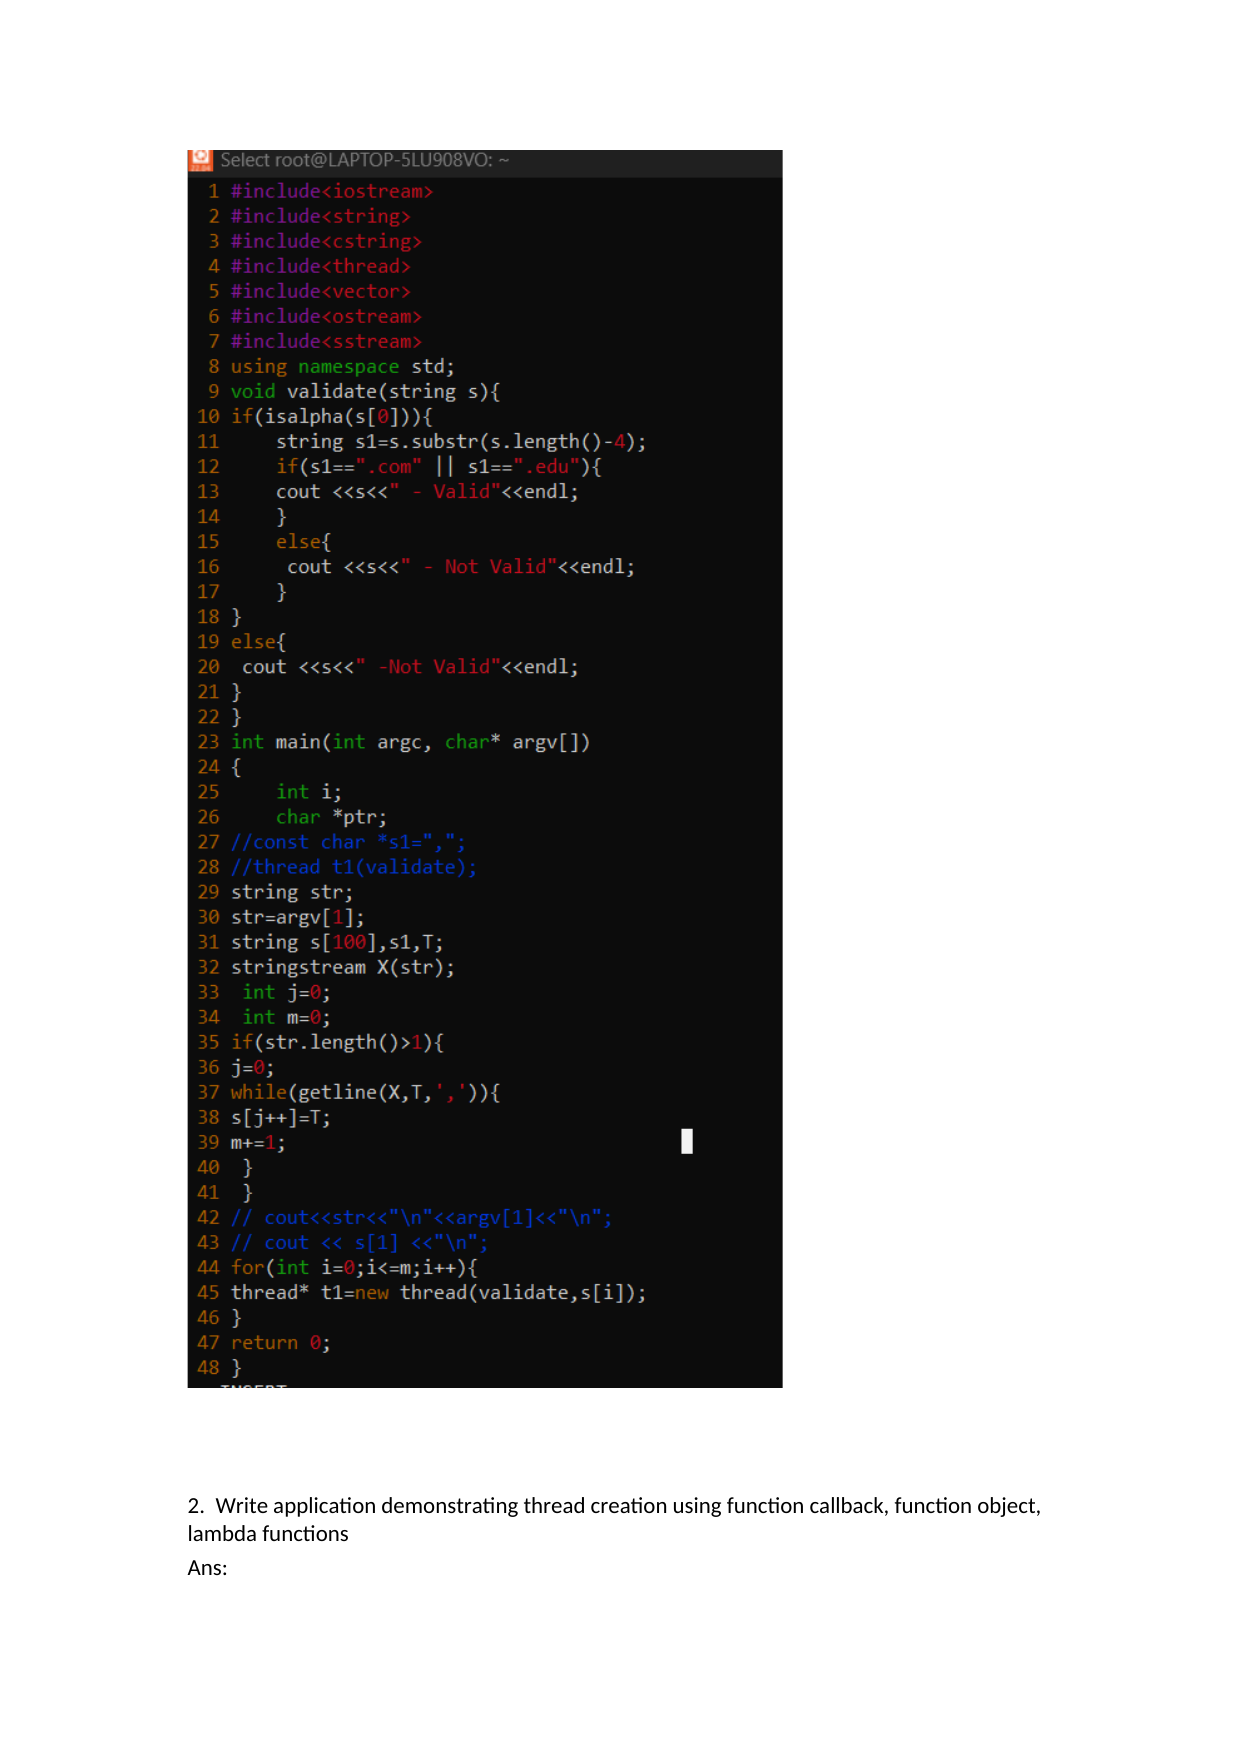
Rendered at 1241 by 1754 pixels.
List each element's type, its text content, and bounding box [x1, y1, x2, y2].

list Write application demonstrating thread creation using function callback, function object, lambda functions [187, 1492, 1053, 1548]
text Ans: [187, 1553, 1053, 1581]
picture [187, 150, 783, 1388]
